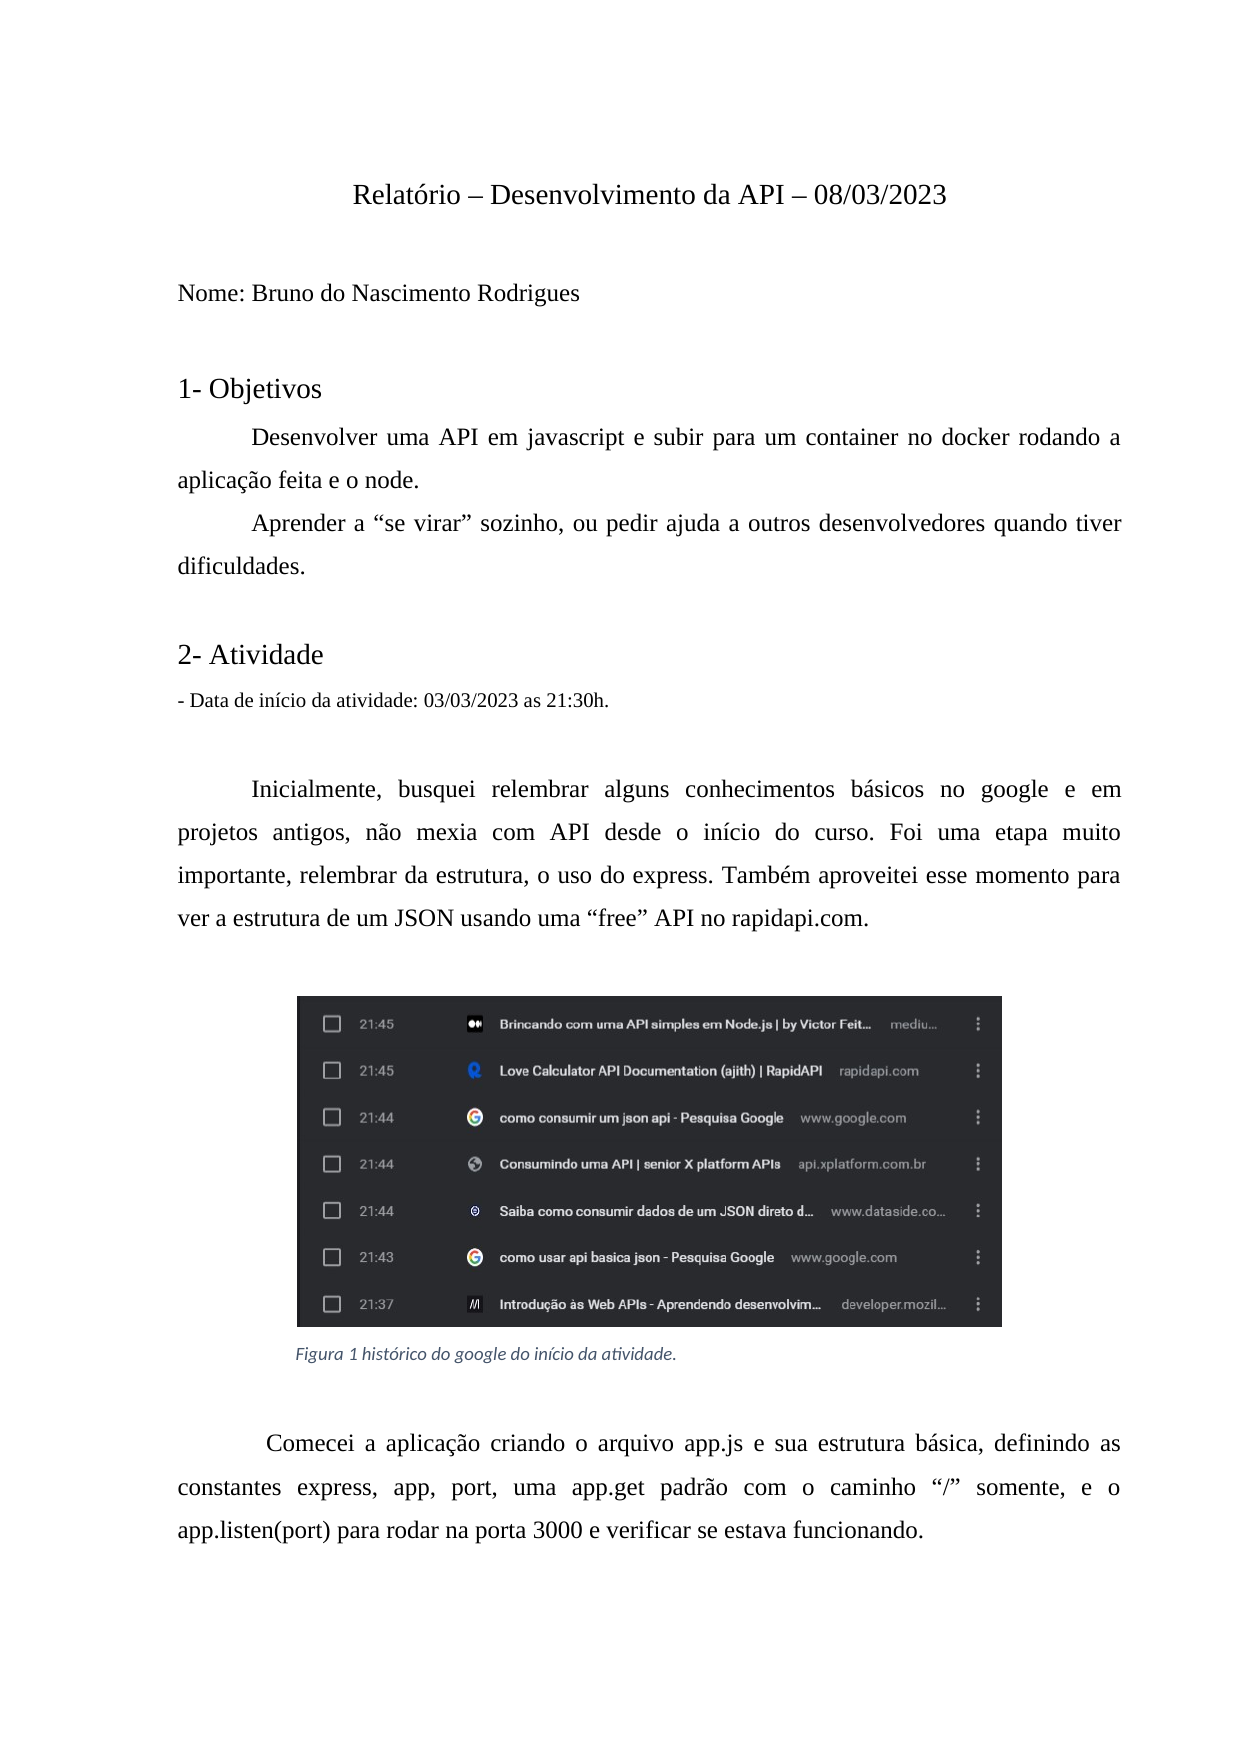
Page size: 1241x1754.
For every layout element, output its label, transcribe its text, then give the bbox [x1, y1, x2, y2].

text Comecei a aplicação criando o arquivo app.js e sua estrutura básica, definindo as constantes express, app, port, uma app.get padrão com o caminho “/” somente, e o app.listen(port) para rodar na porta 3000 e verificar se estava funcionando. [177, 1428, 1122, 1543]
text Aprender a “se virar” sozinho, ou pedir ajuda a outros desenvolvedores quando tiver dificuldades. [177, 508, 1122, 580]
text Desenvolver uma API em javascript e subir para um container no docker rodando a aplicação feita e o node. [177, 422, 1122, 493]
text - Data de início da atividade: 03/03/2023 as 21:30h. [177, 687, 1122, 712]
text 2- Atividade [177, 637, 1122, 671]
text Figura 1 histórico do google do início da atividade. [177, 1342, 1122, 1364]
text Nome: Bruno do Nascimento Rodrigues [177, 278, 1122, 307]
text 1- Objetivos [177, 371, 1122, 405]
picture [297, 996, 1002, 1327]
text Relatório – Desenvolvimento da API – 08/03/2023 [177, 177, 1122, 211]
text Inicialmente, busquei relembrar alguns conhecimentos básicos no google e em projetos antigos, não mexia com API desde o início do curso. Foi uma etapa muito importante, relembrar da estrutura, o uso do express. Também aproveitei esse momento para ver a estrutura de um JSON usando uma “free” API no rapidapi.com. [177, 774, 1122, 932]
